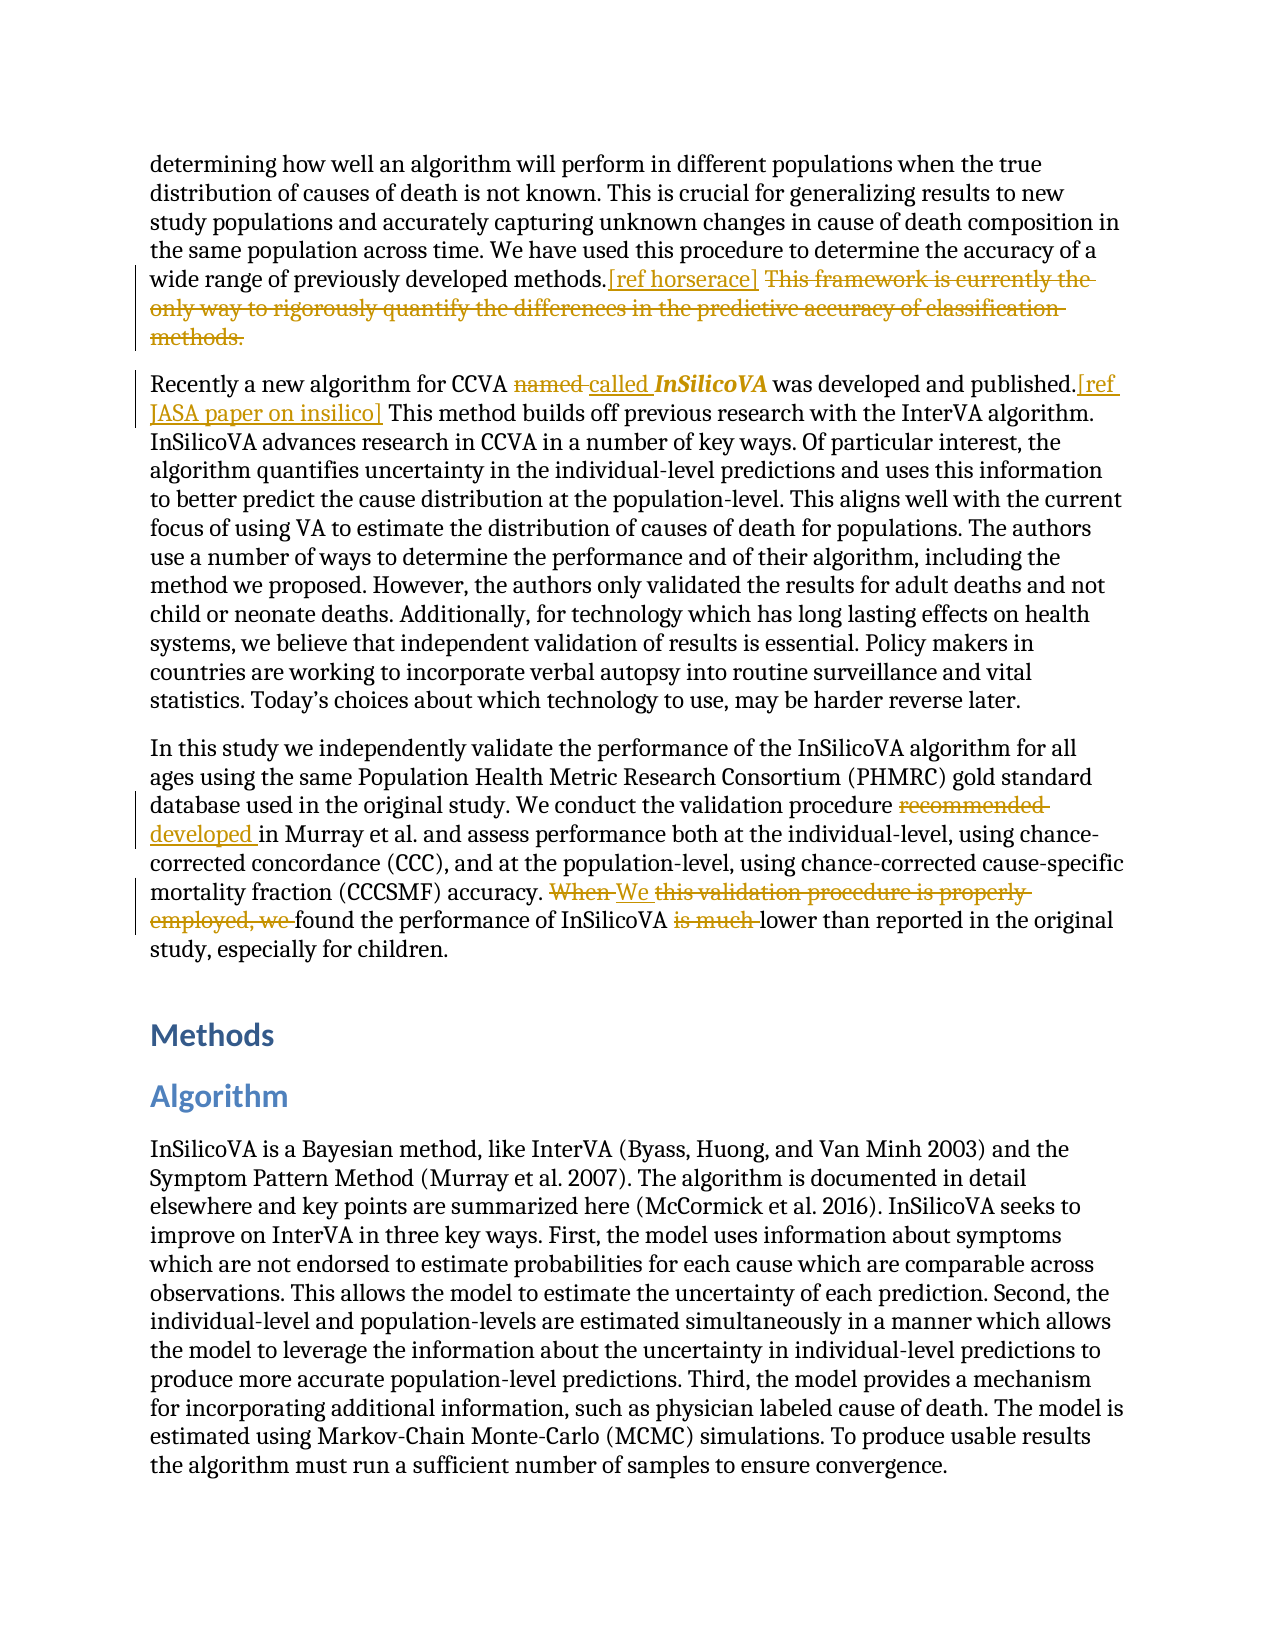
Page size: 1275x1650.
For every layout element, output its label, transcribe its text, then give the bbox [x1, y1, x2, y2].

text Recently a new algorithm for CCVA InSilicoVA was developed and published. This method builds off previous research with the InterVA algorithm. InSilicoVA advances research in CCVA in a number of key ways. Of particular interest, the algorithm quantifies uncertainty in the individual-level predictions and uses this information to better predict the cause distribution at the population-level. This aligns well with the current focus of using VA to estimate the distribution of causes of death for populations. The authors use a number of ways to determine the performance and of their algorithm, including the method we proposed. However, the authors only validated the results for adult deaths and not child or neonate deaths. Additionally, for technology which has long lasting effects on health systems, we believe that independent validation of results is essential. Policy makers in countries are working to incorporate verbal autopsy into routine surveillance and vital statistics. Today’s choices about which technology to use, may be harder reverse later. [150, 370, 1125, 715]
subtitle Methods [150, 1014, 1125, 1054]
text InSilicoVA is a Bayesian method, like InterVA (Byass, Huong, and Van Minh 2003) and the Symptom Pattern Method (Murray et al. 2007). The algorithm is documented in detail elsewhere and key points are summarized here (McCormick et al. 2016). InSilicoVA seeks to improve on InterVA in three key ways. First, the model uses information about symptoms which are not endorsed to estimate probabilities for each cause which are comparable across observations. This allows the model to estimate the uncertainty of each prediction. Second, the individual-level and population-levels are estimated simultaneously in a manner which allows the model to leverage the information about the uncertainty in individual-level predictions to produce more accurate population-level predictions. Third, the model provides a mechanism for incorporating additional information, such as physician labeled cause of death. The model is estimated using Markov-Chain Monte-Carlo (MCMC) simulations. To produce usable results the algorithm must run a sufficient number of samples to ensure convergence. [150, 1135, 1125, 1480]
text In this study we independently validate the performance of the InSilicoVA algorithm for all ages using the same Population Health Metric Research Consortium (PHMRC) gold standard database used in the original study. We conduct the validation procedure in Murray et al. and assess performance both at the individual-level, using chance-corrected concordance (CCC), and at the population-level, using chance-corrected cause-specific mortality fraction (CCCSMF) accuracy. found the performance of InSilicoVA lower than reported in the original study, especially for children. [150, 734, 1125, 964]
subtitle Algorithm [150, 1075, 1125, 1116]
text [150, 150, 1125, 351]
